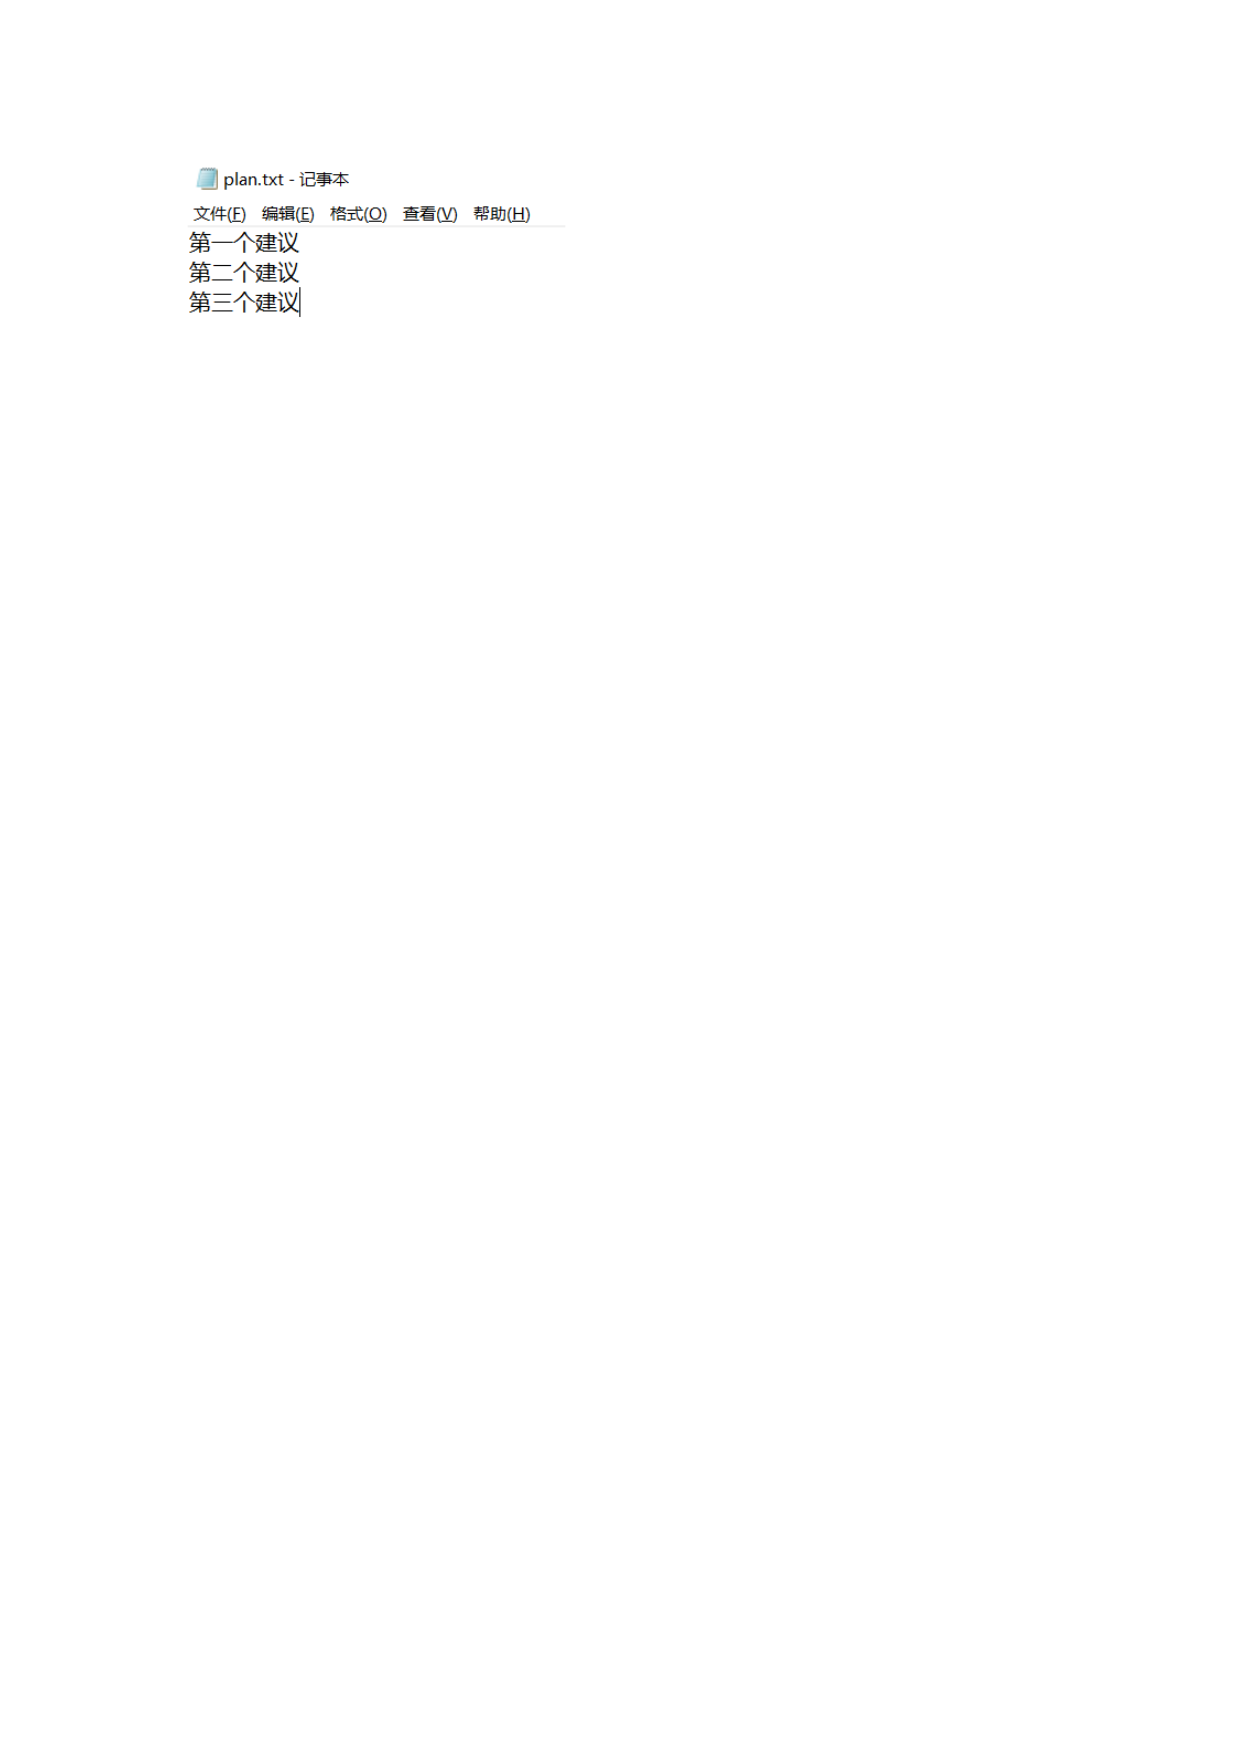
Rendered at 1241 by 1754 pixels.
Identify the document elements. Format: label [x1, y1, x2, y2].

picture [187, 162, 566, 327]
